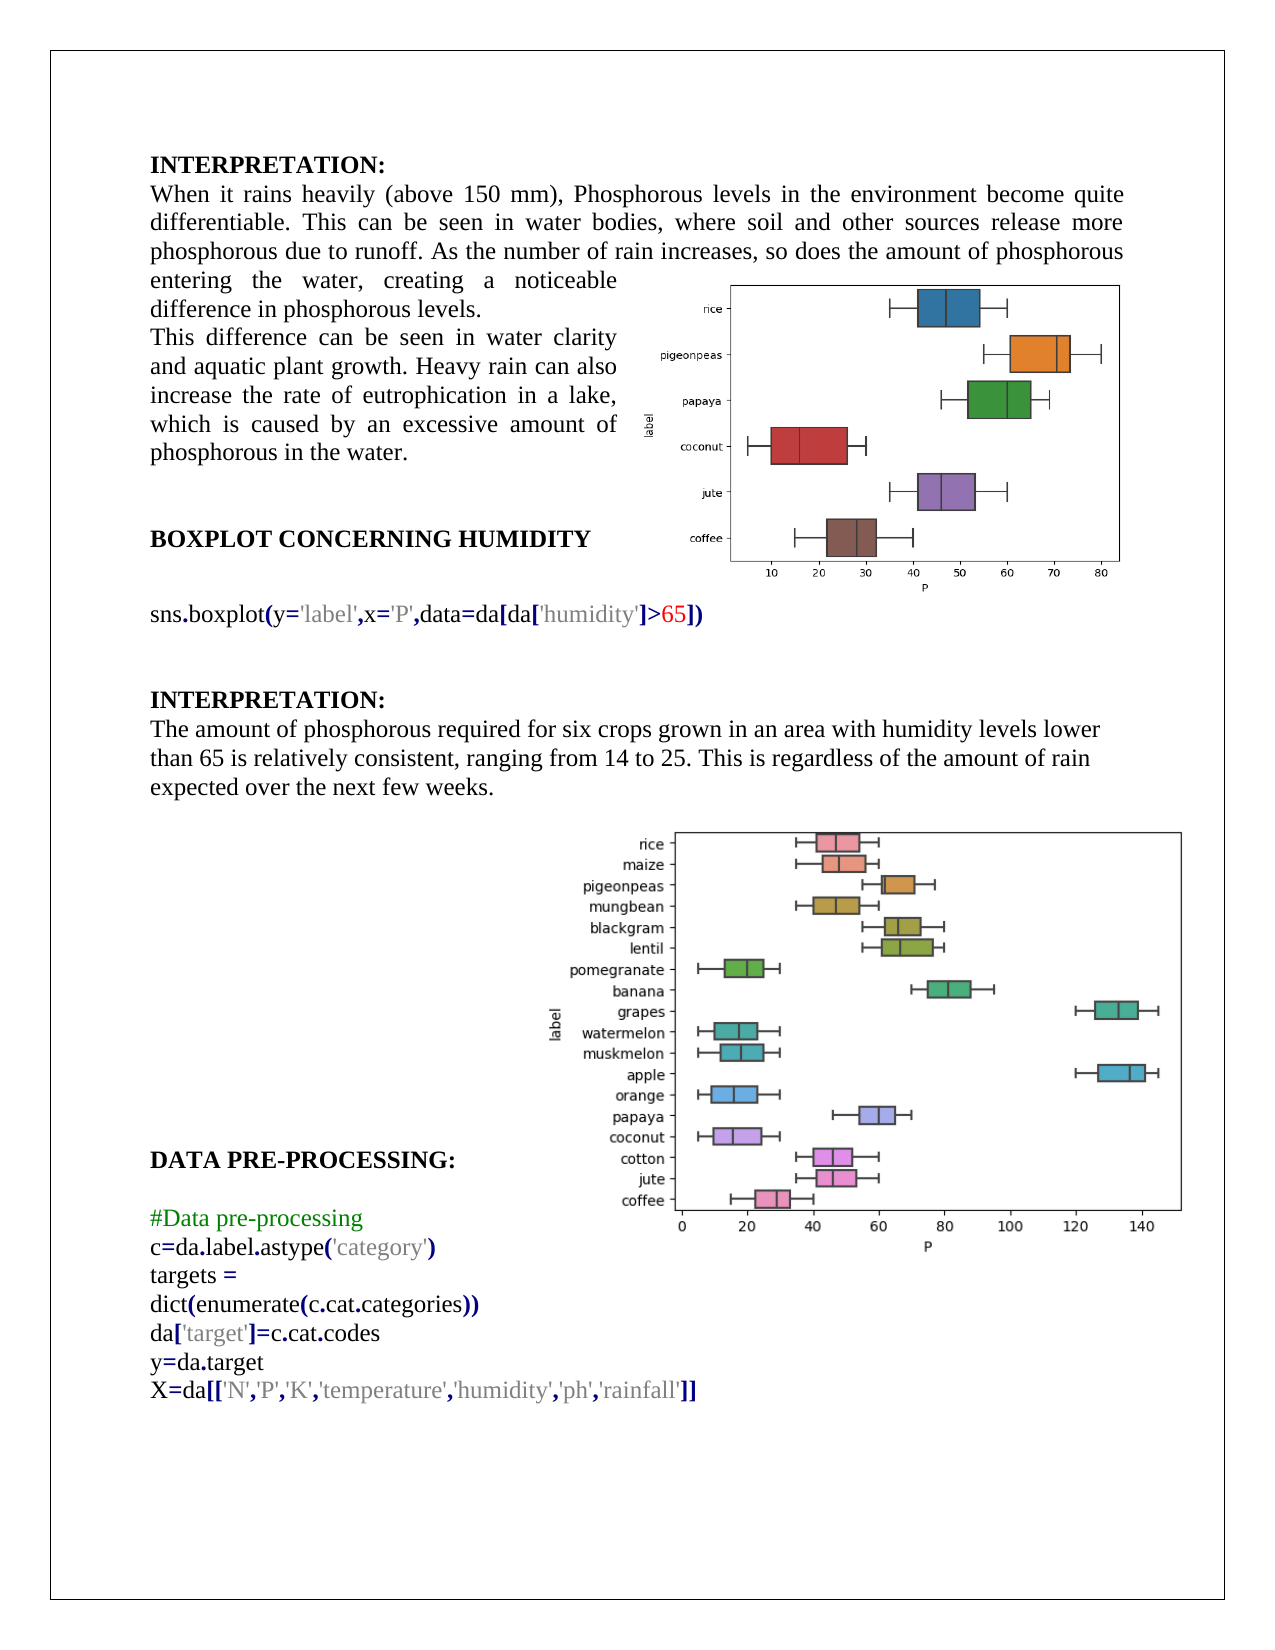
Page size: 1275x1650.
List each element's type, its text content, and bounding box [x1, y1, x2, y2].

text targets = dict(enumerate(c.cat.categories)) [150, 1261, 1125, 1318]
text BOXPLOT CONCERNING HUMIDITY [150, 524, 636, 552]
text da['target']=c.cat.codes [150, 1318, 1125, 1347]
text c=da.label.astype('category') [150, 1232, 539, 1261]
text X=da[['N','P','K','temperature','humidity','ph','rainfall']] [150, 1376, 1125, 1404]
text When it rains heavily (above 150 mm), Phosphorous levels in the environment become quite differentiable. This can be seen in water bodies, where soil and other sources release more phosphorous due to runoff. As the number of rain increases, so does the amount of phosphorous entering the water, creating a noticeable difference in phosphorous levels. [150, 179, 1125, 322]
picture [636, 278, 1125, 600]
text The amount of phosphorous required for six crops grown in an area with humidity levels lower than 65 is relatively consistent, ranging from 14 to 25. This is regardless of the amount of rain expected over the next few weeks. [150, 714, 1125, 801]
text y=da.target [150, 1347, 1125, 1376]
text INTERPRETATION: [150, 150, 1125, 179]
text #Data pre-processing [150, 1203, 539, 1232]
text INTERPRETATION: [150, 686, 1125, 714]
text sns.boxplot(y='label',x='P',data=da[da['humidity']>65]) [150, 552, 1125, 628]
text This difference can be seen in water clarity and aquatic plant growth. Heavy rain can also increase the rate of eutrophication in a lake, which is caused by an excessive amount of phosphorous in the water. [150, 322, 636, 466]
text DATA PRE-PROCESSING: [150, 1146, 539, 1174]
picture [539, 823, 1191, 1264]
